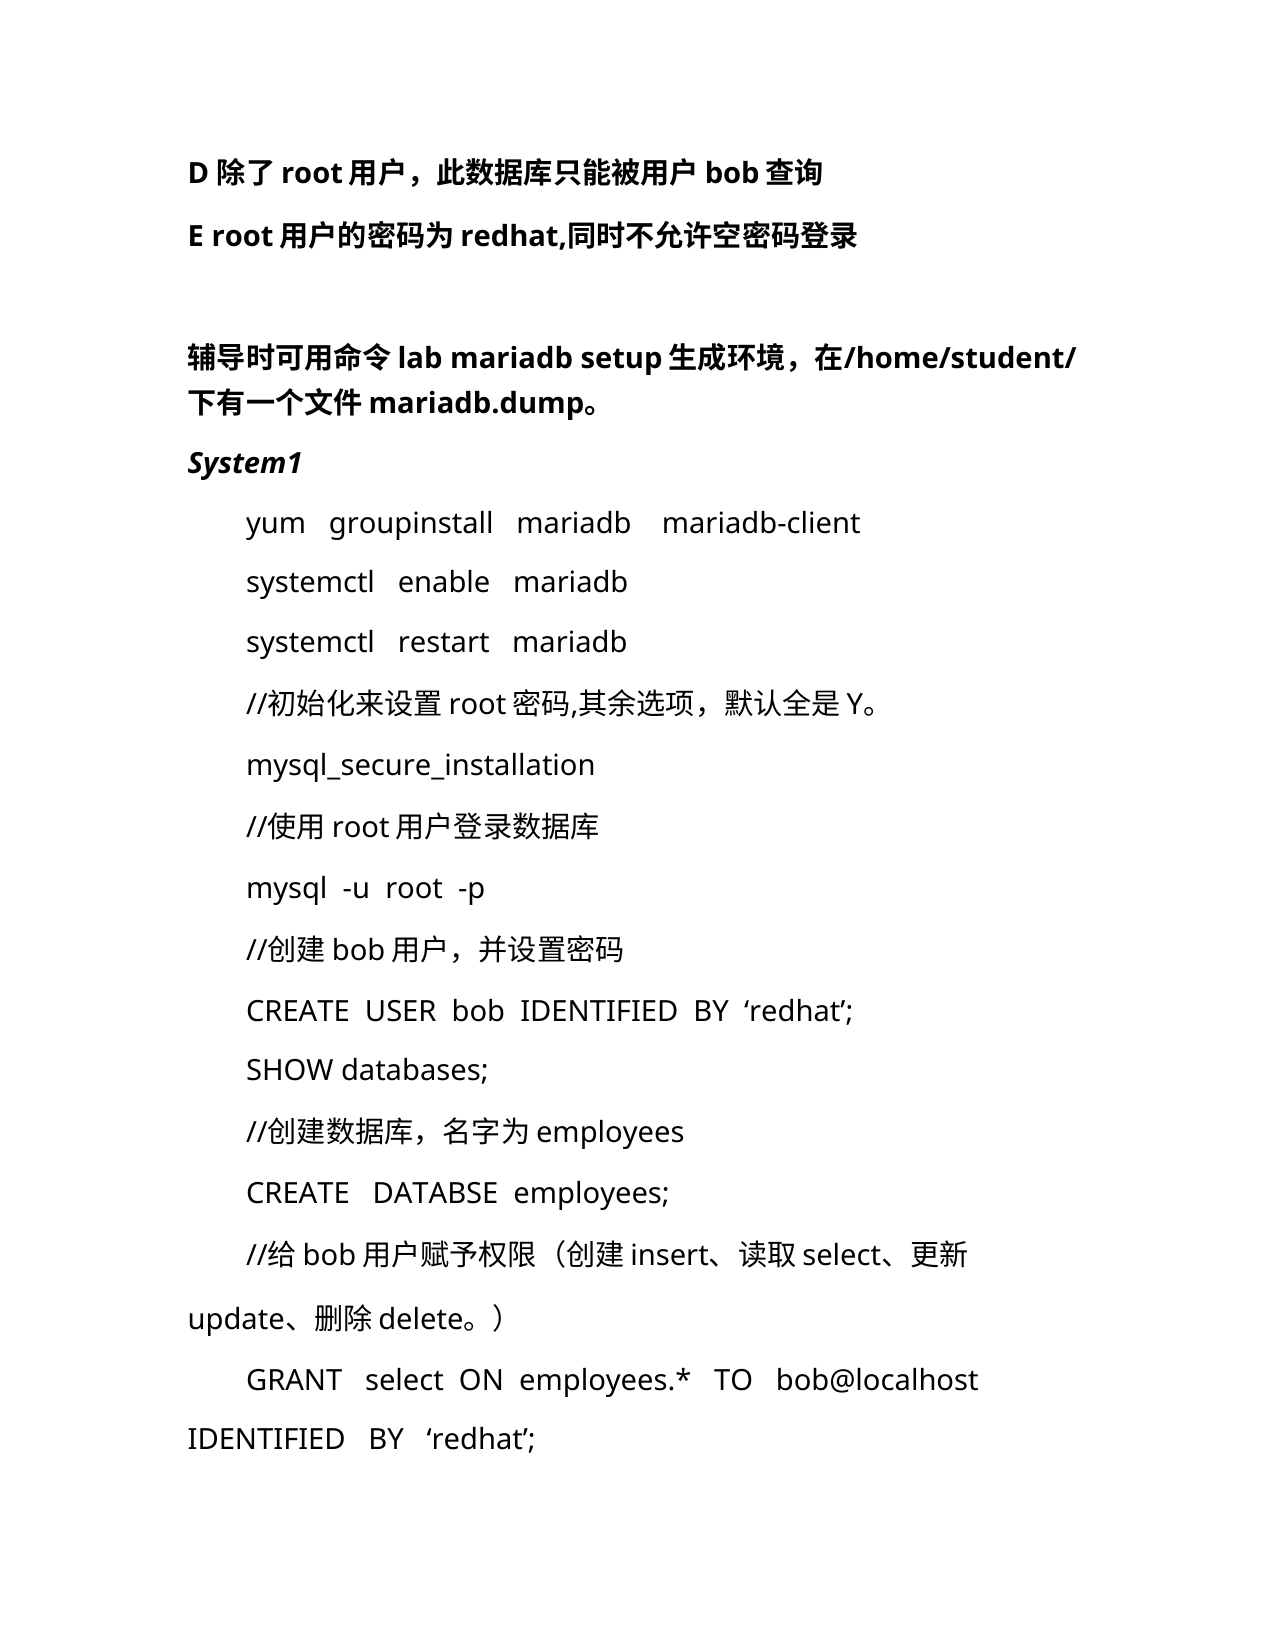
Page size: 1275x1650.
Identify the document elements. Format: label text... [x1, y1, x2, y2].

text //给bob用户赋予权限（创建insert、读取select、更新update、删除delete。） [187, 1232, 1087, 1338]
text //初始化来设置root密码,其余选项，默认全是Y。 [187, 680, 1087, 723]
text //使用root用户登录数据库 [187, 803, 1087, 846]
text System1 [187, 442, 1087, 482]
text E root用户的密码为redhat,同时不允许空密码登录 [187, 212, 1087, 255]
text //创建数据库，名字为employees [187, 1109, 1087, 1151]
text D 除了root用户，此数据库只能被用户bob查询 [187, 150, 1087, 192]
text mysql_secure_installation [187, 744, 1087, 783]
text CREATE DATABSE employees; [187, 1172, 1087, 1212]
text yum groupinstall mariadb mariadb-client [187, 502, 1087, 542]
text systemctl restart mariadb [187, 621, 1087, 661]
text 辅导时可用命令lab mariadb setup生成环境，在/home/student/下有一个文件mariadb.dump。 [187, 334, 1087, 422]
text SHOW databases; [187, 1049, 1087, 1089]
text mysql -u root -p [187, 867, 1087, 907]
text systemctl enable mariadb [187, 561, 1087, 601]
text GRANT select ON employees.* TO bob@localhost IDENTIFIED BY ‘redhat’; [187, 1359, 1087, 1458]
text CREATE USER bob IDENTIFIED BY ‘redhat’; [187, 990, 1087, 1029]
text //创建bob用户，并设置密码 [187, 926, 1087, 969]
